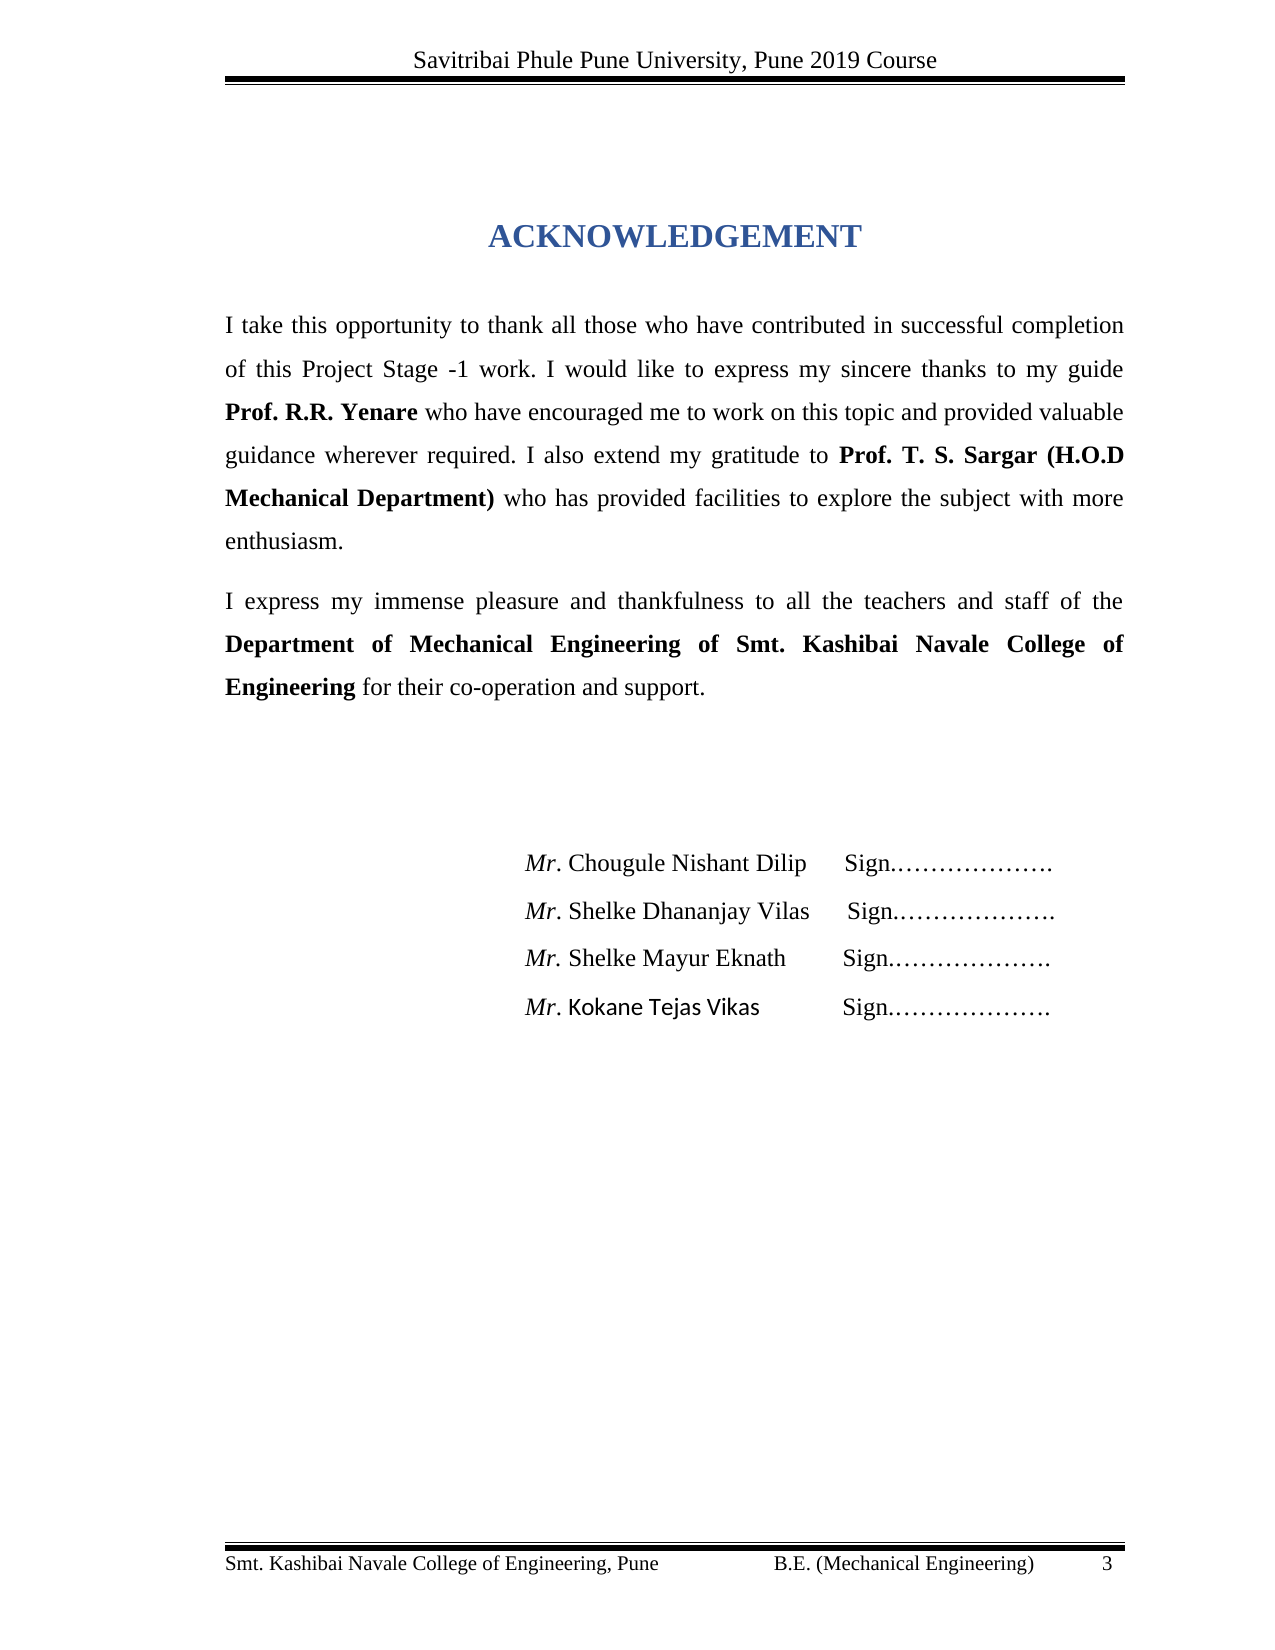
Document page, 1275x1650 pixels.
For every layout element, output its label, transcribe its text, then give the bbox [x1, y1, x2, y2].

text Mr. Chougule Nishant Dilip Sign.………………. [450, 848, 1125, 877]
text Mr. Shelke Dhananjay Vilas Sign.………………. [450, 896, 1125, 924]
subtitle ACKNOWLEDGEMENT [225, 216, 1125, 255]
text Mr. Shelke Mayur Eknath Sign.………………. [450, 943, 1125, 972]
text I take this opportunity to thank all those who have contributed in successful completion of this Project Stage -1 work. I would like to express my sincere thanks to my guide Prof. R.R. Yenare who have encouraged me to work on this topic and provided valuable guidance wherever required. I also extend my gratitude to Prof. T. S. Sargar (H.O.D Mechanical Department) who has provided facilities to explore the subject with more enthusiasm. [225, 311, 1125, 555]
text Mr. Kokane Tejas Vikas Sign.………………. [450, 991, 1125, 1022]
text I express my immense pleasure and thankfulness to all the teachers and staff of the Department of Mechanical Engineering of Smt. Kashibai Navale College of Engineering for their co-operation and support. [225, 586, 1125, 701]
